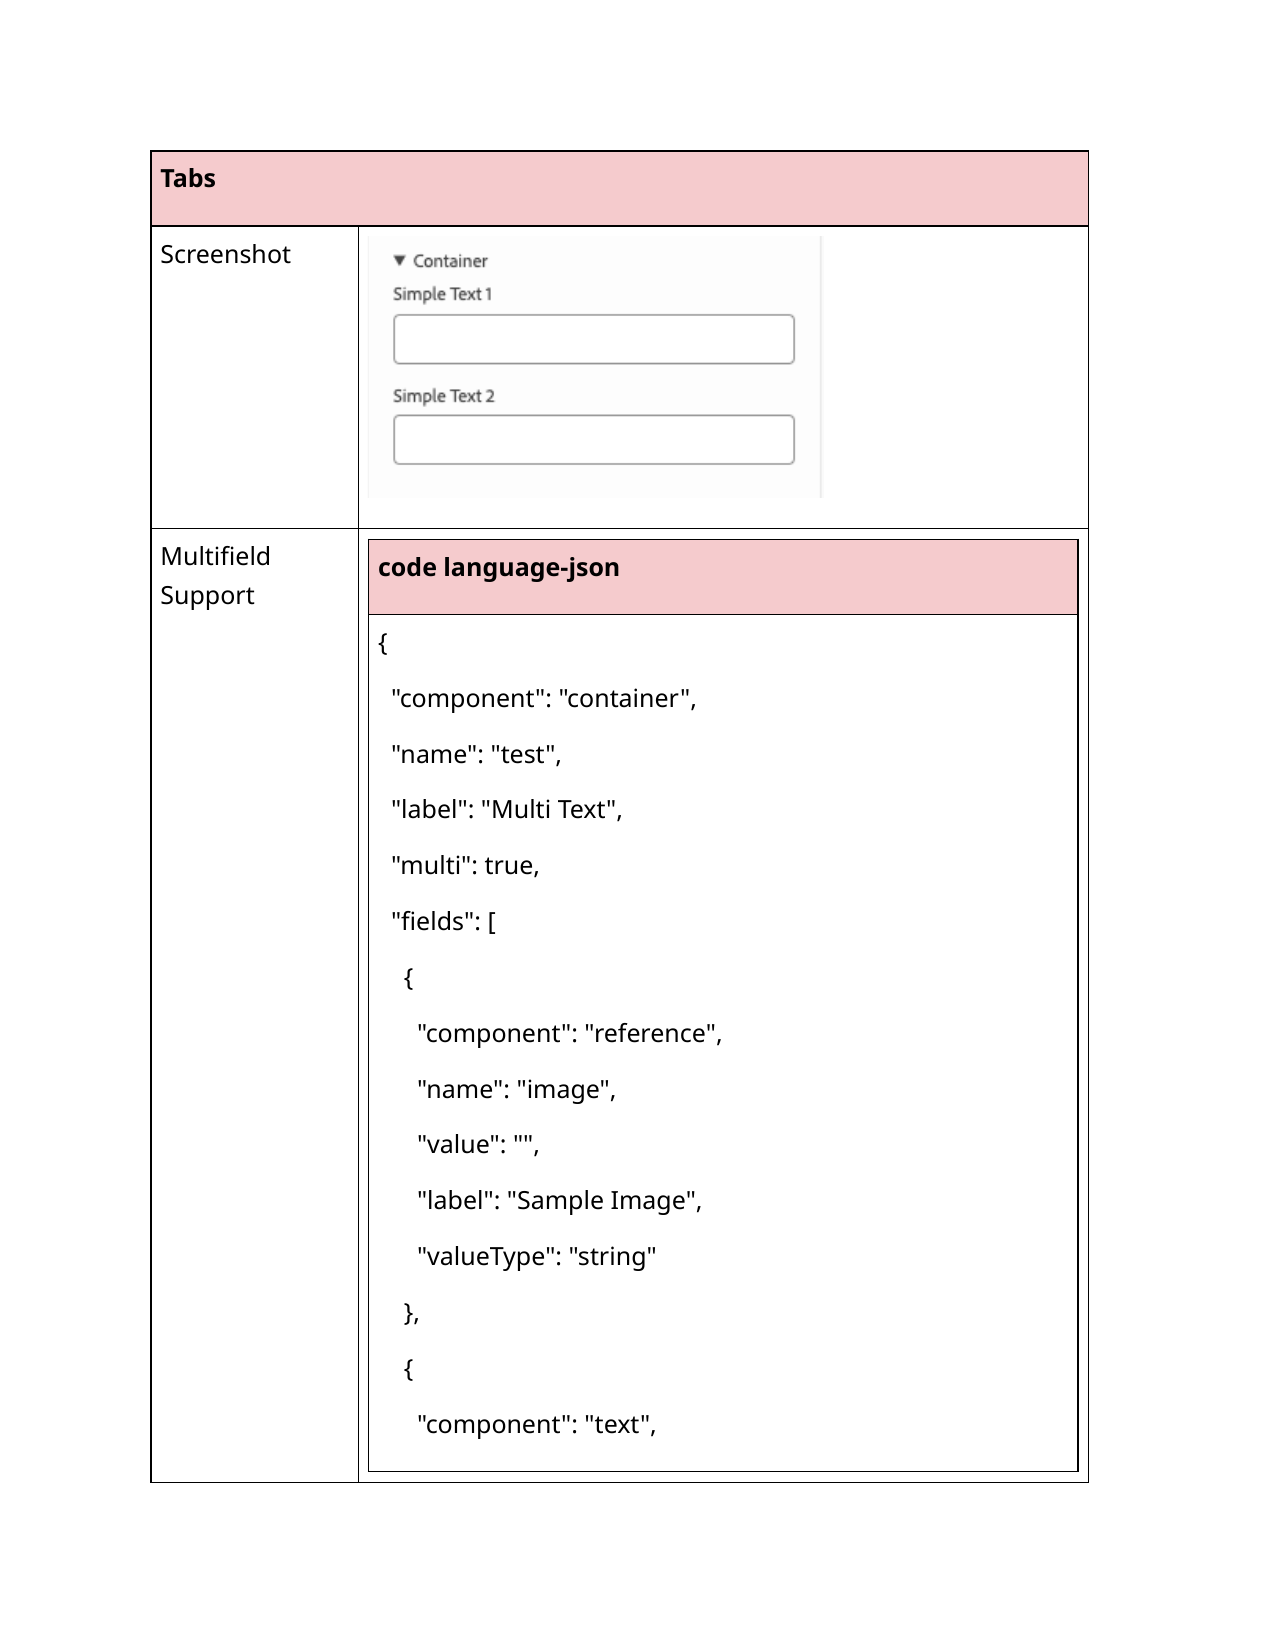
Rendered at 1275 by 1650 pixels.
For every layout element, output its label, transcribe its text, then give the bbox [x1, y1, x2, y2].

table_cell [359, 529, 1088, 1482]
table_cell Screenshot [152, 227, 358, 527]
table_header Tabs [152, 152, 1088, 225]
table_cell [359, 227, 1088, 527]
table_cell Multifield Support [152, 529, 358, 1482]
picture [367, 236, 824, 498]
